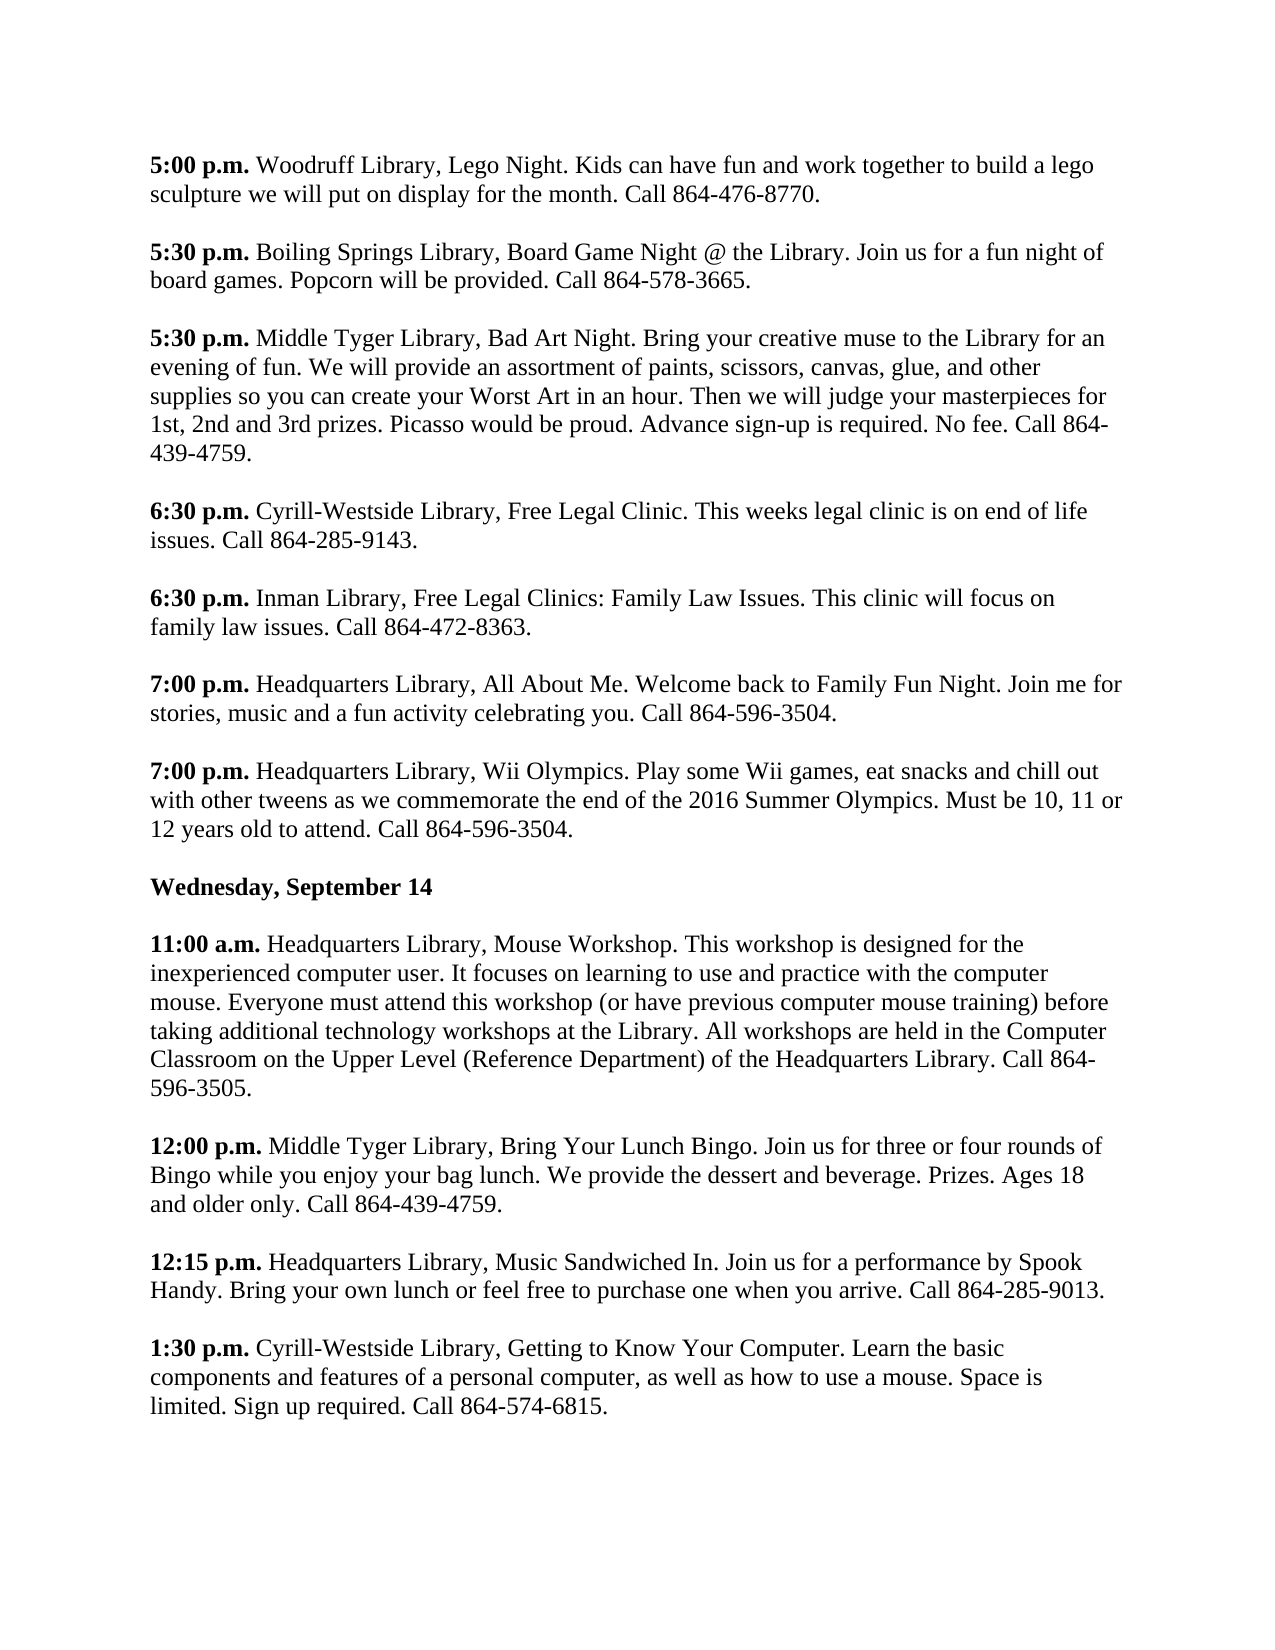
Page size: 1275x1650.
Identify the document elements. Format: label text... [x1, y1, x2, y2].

text 7:00 p.m. Headquarters Library, All About Me. Welcome back to Family Fun Night. Join me for stories, music and a fun activity celebrating you. Call 864-596-3504. [150, 669, 1125, 727]
text Wednesday, September 14 [150, 872, 1125, 900]
text 6:30 p.m. Inman Library, Free Legal Clinics: Family Law Issues. This clinic will focus on family law issues. Call 864-472-8363. [150, 583, 1125, 640]
text 1:30 p.m. Cyrill-Westside Library, Getting to Know Your Computer. Learn the basic components and features of a personal computer, as well as how to use a mouse. Space is limited. Sign up required. Call 864-574-6815. [150, 1333, 1125, 1419]
text 12:00 p.m. Middle Tyger Library, Bring Your Lunch Bingo. Join us for three or four rounds of Bingo while you enjoy your bag lunch. We provide the dessert and beverage. Prizes. Ages 18 and older only. Call 864-439-4759. [150, 1131, 1125, 1217]
text 5:00 p.m. Woodruff Library, Lego Night. Kids can have fun and work together to build a lego sculpture we will put on display for the month. Call 864-476-8770. [150, 150, 1125, 207]
text 6:30 p.m. Cyrill-Westside Library, Free Legal Clinic. This weeks legal clinic is on end of life issues. Call 864-285-9143. [150, 496, 1125, 554]
text 12:15 p.m. Headquarters Library, Music Sandwiched In. Join us for a performance by Spook Handy. Bring your own lunch or feel free to purchase one when you arrive. Call 864-285-9013. [150, 1247, 1125, 1304]
text 7:00 p.m. Headquarters Library, Wii Olympics. Play some Wii games, eat snacks and chill out with other tweens as we commemorate the end of the 2016 Summer Olympics. Must be 10, 11 or 12 years old to attend. Call 864-596-3504. [150, 756, 1125, 842]
text 5:30 p.m. Middle Tyger Library, Bad Art Night. Bring your creative muse to the Library for an evening of fun. We will provide an assortment of paints, scissors, canvas, glue, and other supplies so you can create your Worst Art in an hour. Then we will judge your masterpieces for 1st, 2nd and 3rd prizes. Picasso would be proud. Advance sign-up is required. No fee. Call 864-439-4759. [150, 323, 1125, 467]
text 5:30 p.m. Boiling Springs Library, Board Game Night @ the Library. Join us for a fun night of board games. Popcorn will be provided. Call 864-578-3665. [150, 237, 1125, 294]
text 11:00 a.m. Headquarters Library, Mouse Workshop. This workshop is designed for the inexperienced computer user. It focuses on learning to use and practice with the computer mouse. Everyone must attend this workshop (or have previous computer mouse training) before taking additional technology workshops at the Library. All workshops are held in the Computer Classroom on the Upper Level (Reference Department) of the Headquarters Library. Call 864-596-3505. [150, 929, 1125, 1102]
